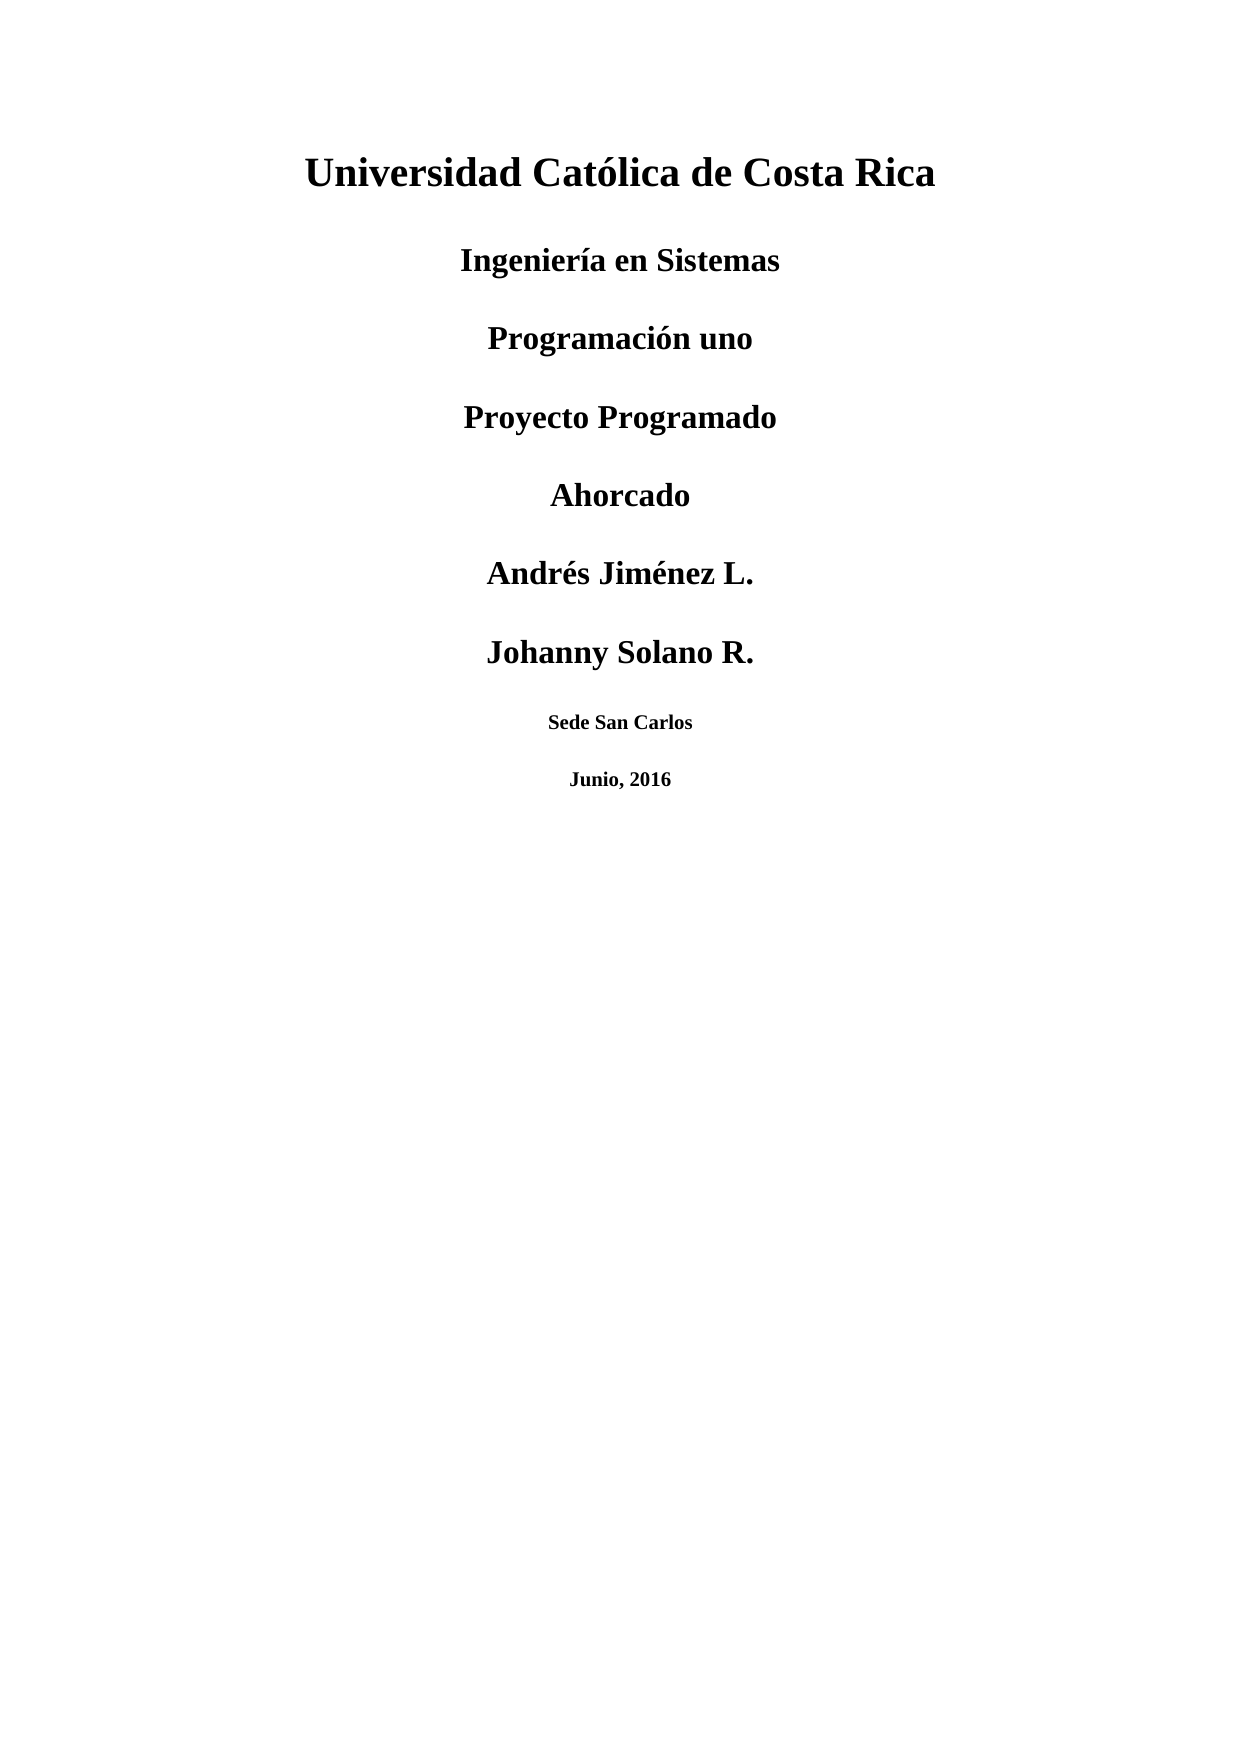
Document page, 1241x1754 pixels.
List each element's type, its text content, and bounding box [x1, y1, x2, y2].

text Universidad Católica de Costa Rica [177, 148, 1063, 196]
text Ingeniería en Sistemas [177, 240, 1063, 279]
text Andrés Jiménez L. [177, 554, 1063, 592]
text Proyecto Programado [177, 397, 1063, 435]
text Sede San Carlos [177, 710, 1063, 734]
text Junio, 2016 [177, 767, 1063, 791]
text Programación uno [177, 319, 1063, 357]
text Ahorcado [177, 475, 1063, 514]
text Johanny Solano R. [177, 632, 1063, 670]
